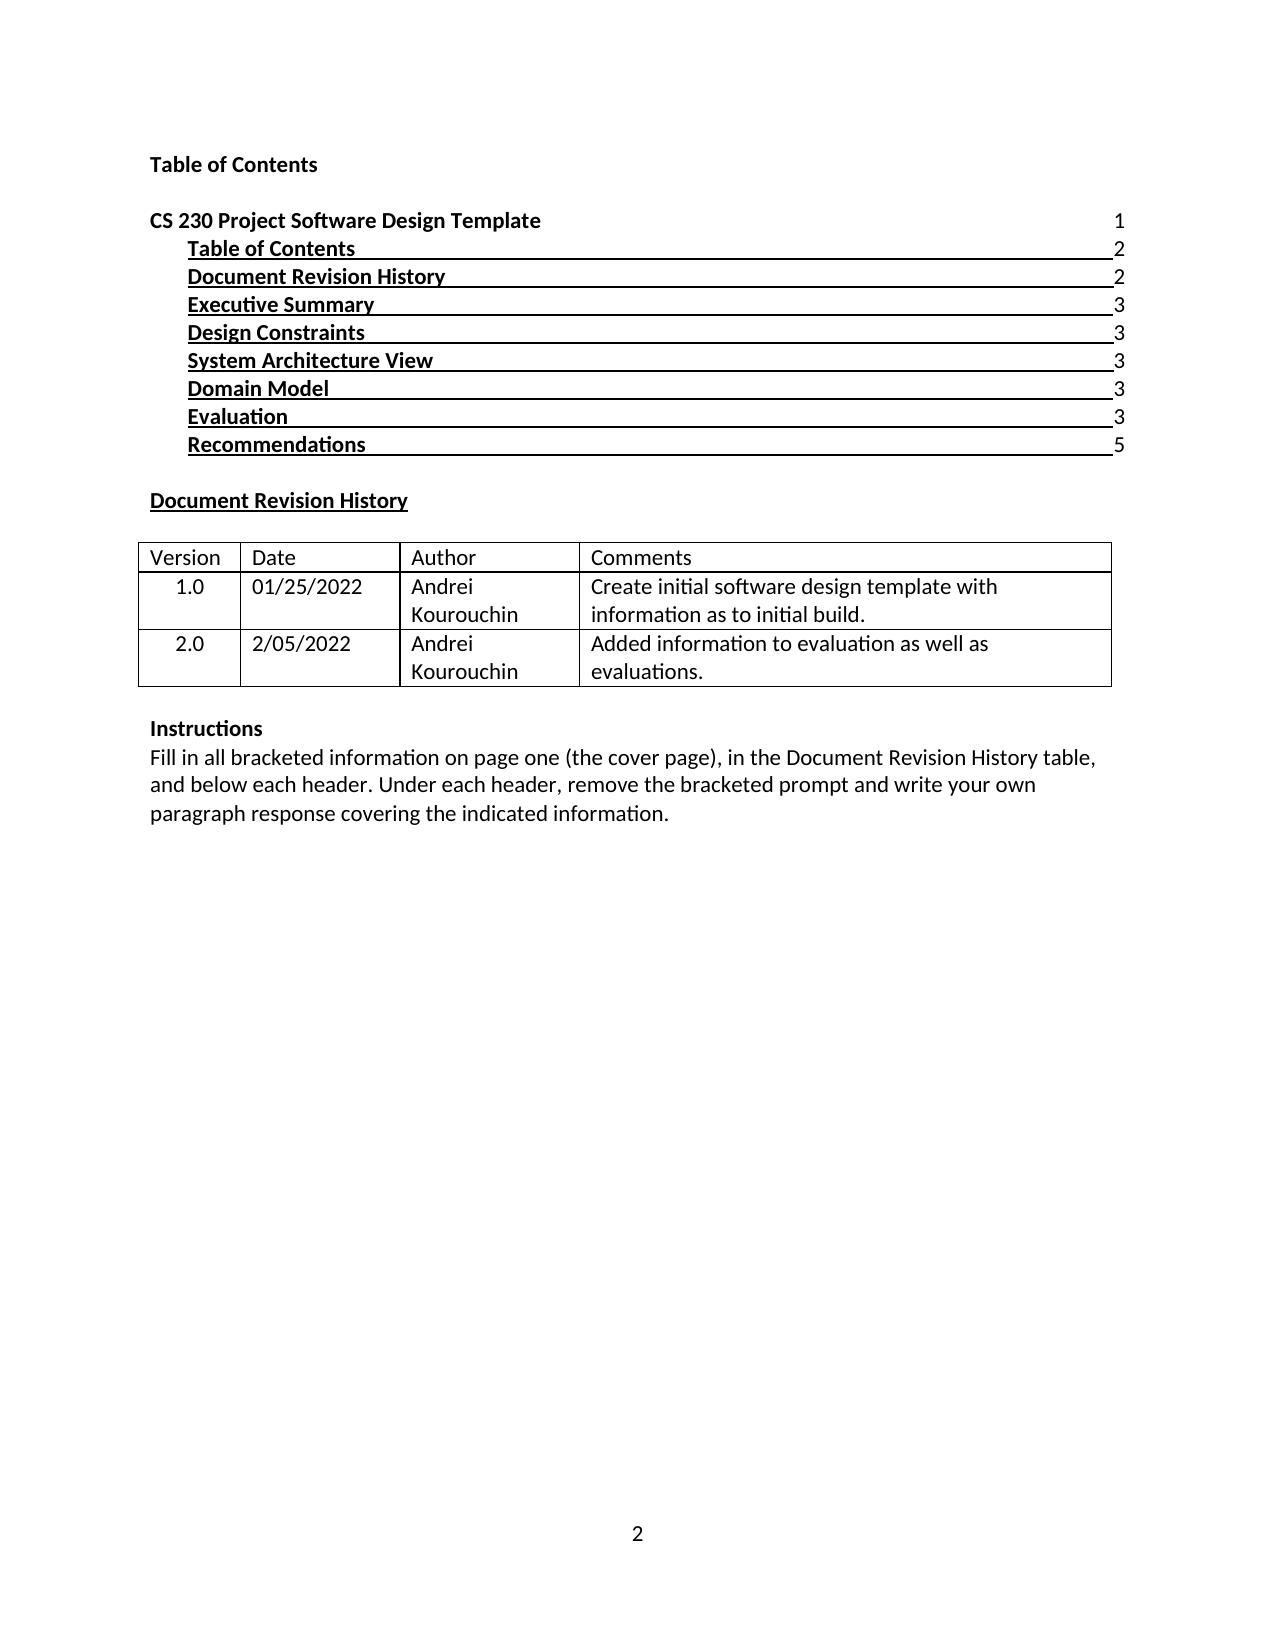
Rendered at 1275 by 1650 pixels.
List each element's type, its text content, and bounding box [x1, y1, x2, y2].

table_cell Andrei Kourouchin [401, 573, 579, 628]
table_cell Create initial software design template with information as to initial build. [580, 573, 1111, 628]
subtitle Document Revision History [150, 486, 1125, 514]
text Fill in all bracketed information on page one (the cover page), in the Document Revision History table, and below each header. Under each header, remove the bracketed prompt and write your own paragraph response covering the indicated information. [150, 743, 1125, 827]
table_header Date [241, 543, 399, 571]
table_cell 2/05/2022 [241, 630, 399, 686]
table_cell 01/25/2022 [241, 573, 399, 628]
table_cell Andrei Kourouchin [401, 630, 579, 686]
table_cell 1.0 [139, 573, 240, 628]
table_cell 2.0 [139, 630, 240, 686]
table_header Author [401, 543, 579, 571]
table_header Version [139, 543, 240, 571]
table_cell Added information to evaluation as well as evaluations. [580, 630, 1111, 686]
text Instructions [150, 714, 1125, 743]
table_header Comments [580, 543, 1111, 571]
subtitle Table of Contents [150, 150, 1125, 178]
